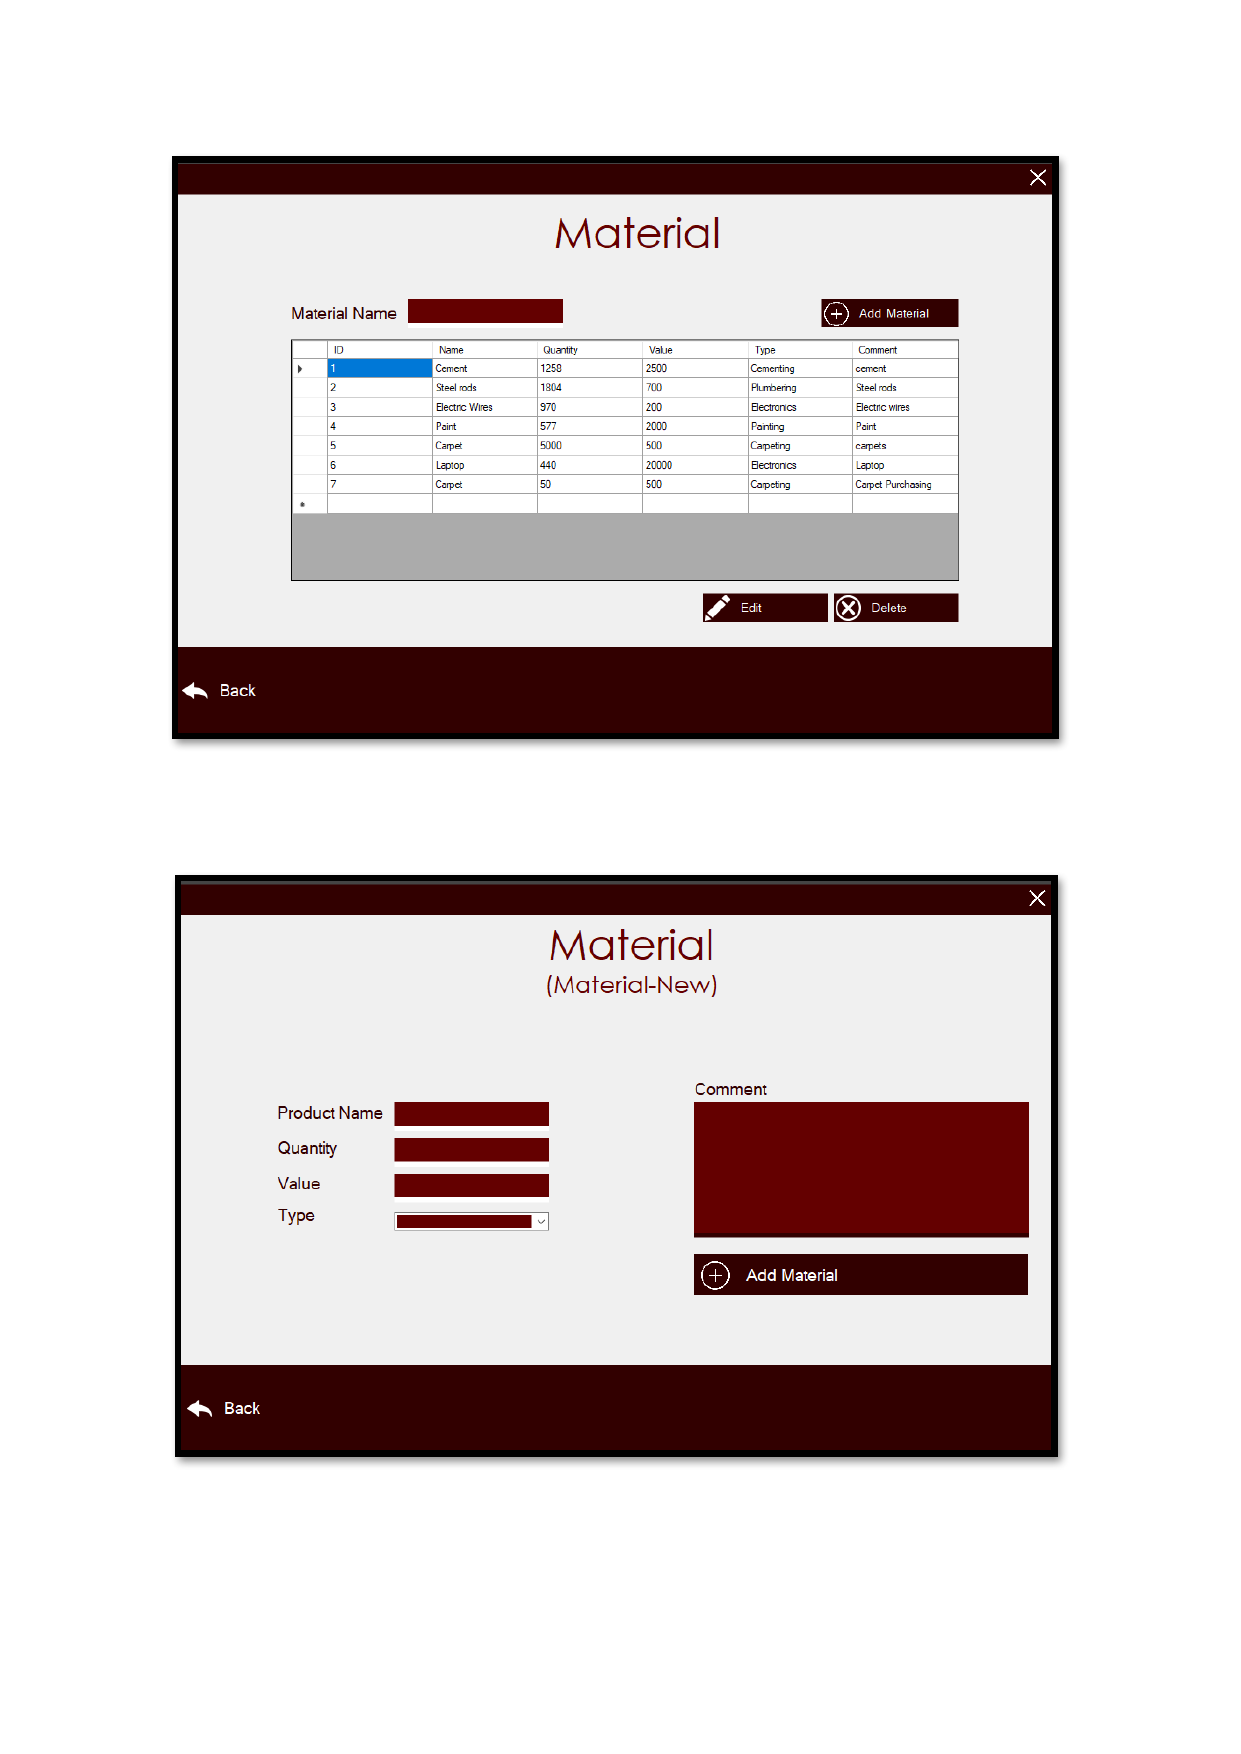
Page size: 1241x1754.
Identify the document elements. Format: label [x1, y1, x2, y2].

picture [178, 163, 1052, 733]
picture [181, 881, 1051, 1450]
